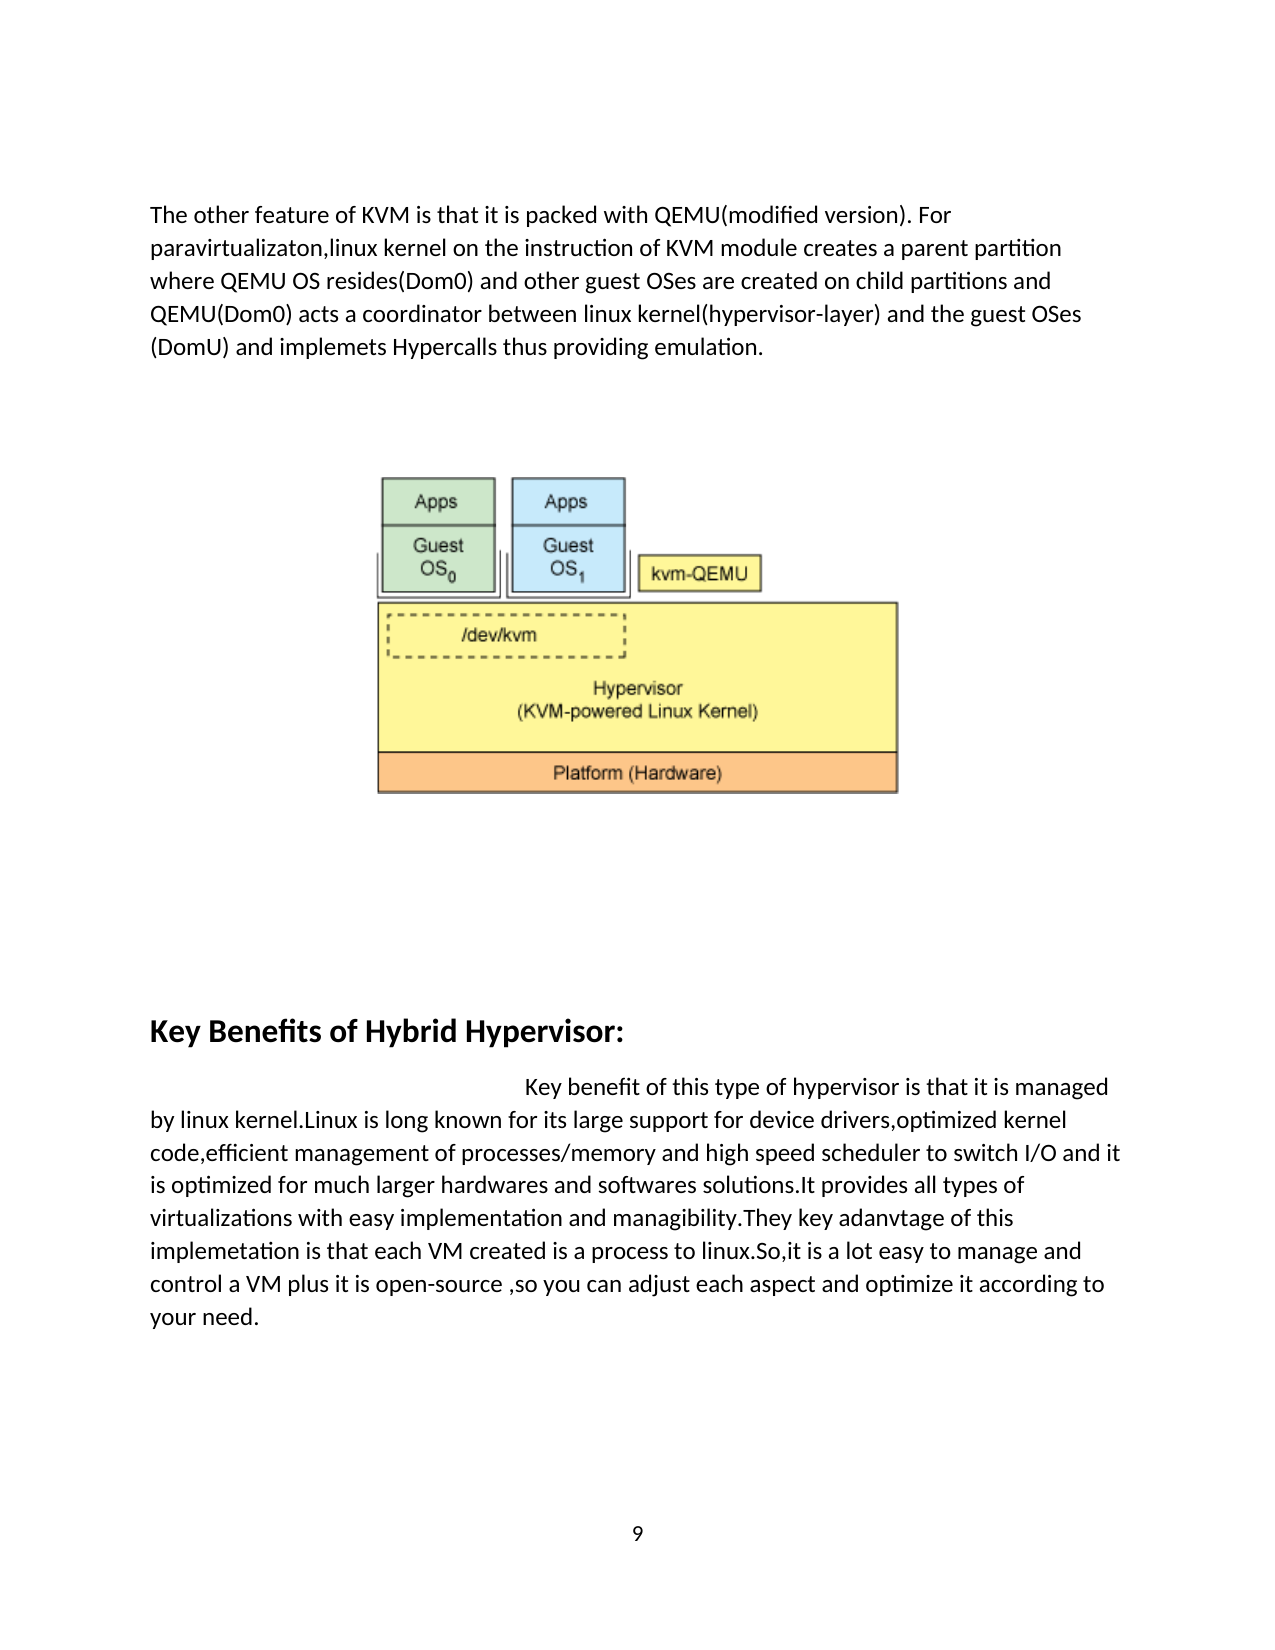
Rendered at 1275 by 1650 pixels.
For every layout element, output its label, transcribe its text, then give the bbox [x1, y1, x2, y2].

text Key Benefits of Hybrid Hypervisor: [150, 1010, 1125, 1051]
text Key benefit of this type of hypervisor is that it is managed by linux kernel.Linux is long known for its large support for device drivers,optimized kernel code,efficient management of processes/memory and high speed scheduler to switch I/O and it is optimized for much larger hardwares and softwares solutions.It provides all types of virtualizations with easy implementation and managibility.They key adanvtage of this implemetation is that each VM created is a process to linux.So,it is a lot easy to manage and control a VM plus it is open-source ,so you can adjust each aspect and optimize it according to your need. [150, 1071, 1125, 1332]
text The other feature of KVM is that it is packed with QEMU(modified version). For paravirtualizaton,linux kernel on the instruction of KVM module creates a parent partition where QEMU OS resides(Dom0) and other guest OSes are created on child partitions and QEMU(Dom0) acts a coordinator between linux kernel(hypervisor-layer) and the guest OSes (DomU) and implemets Hypercalls thus providing emulation. [150, 199, 1125, 362]
